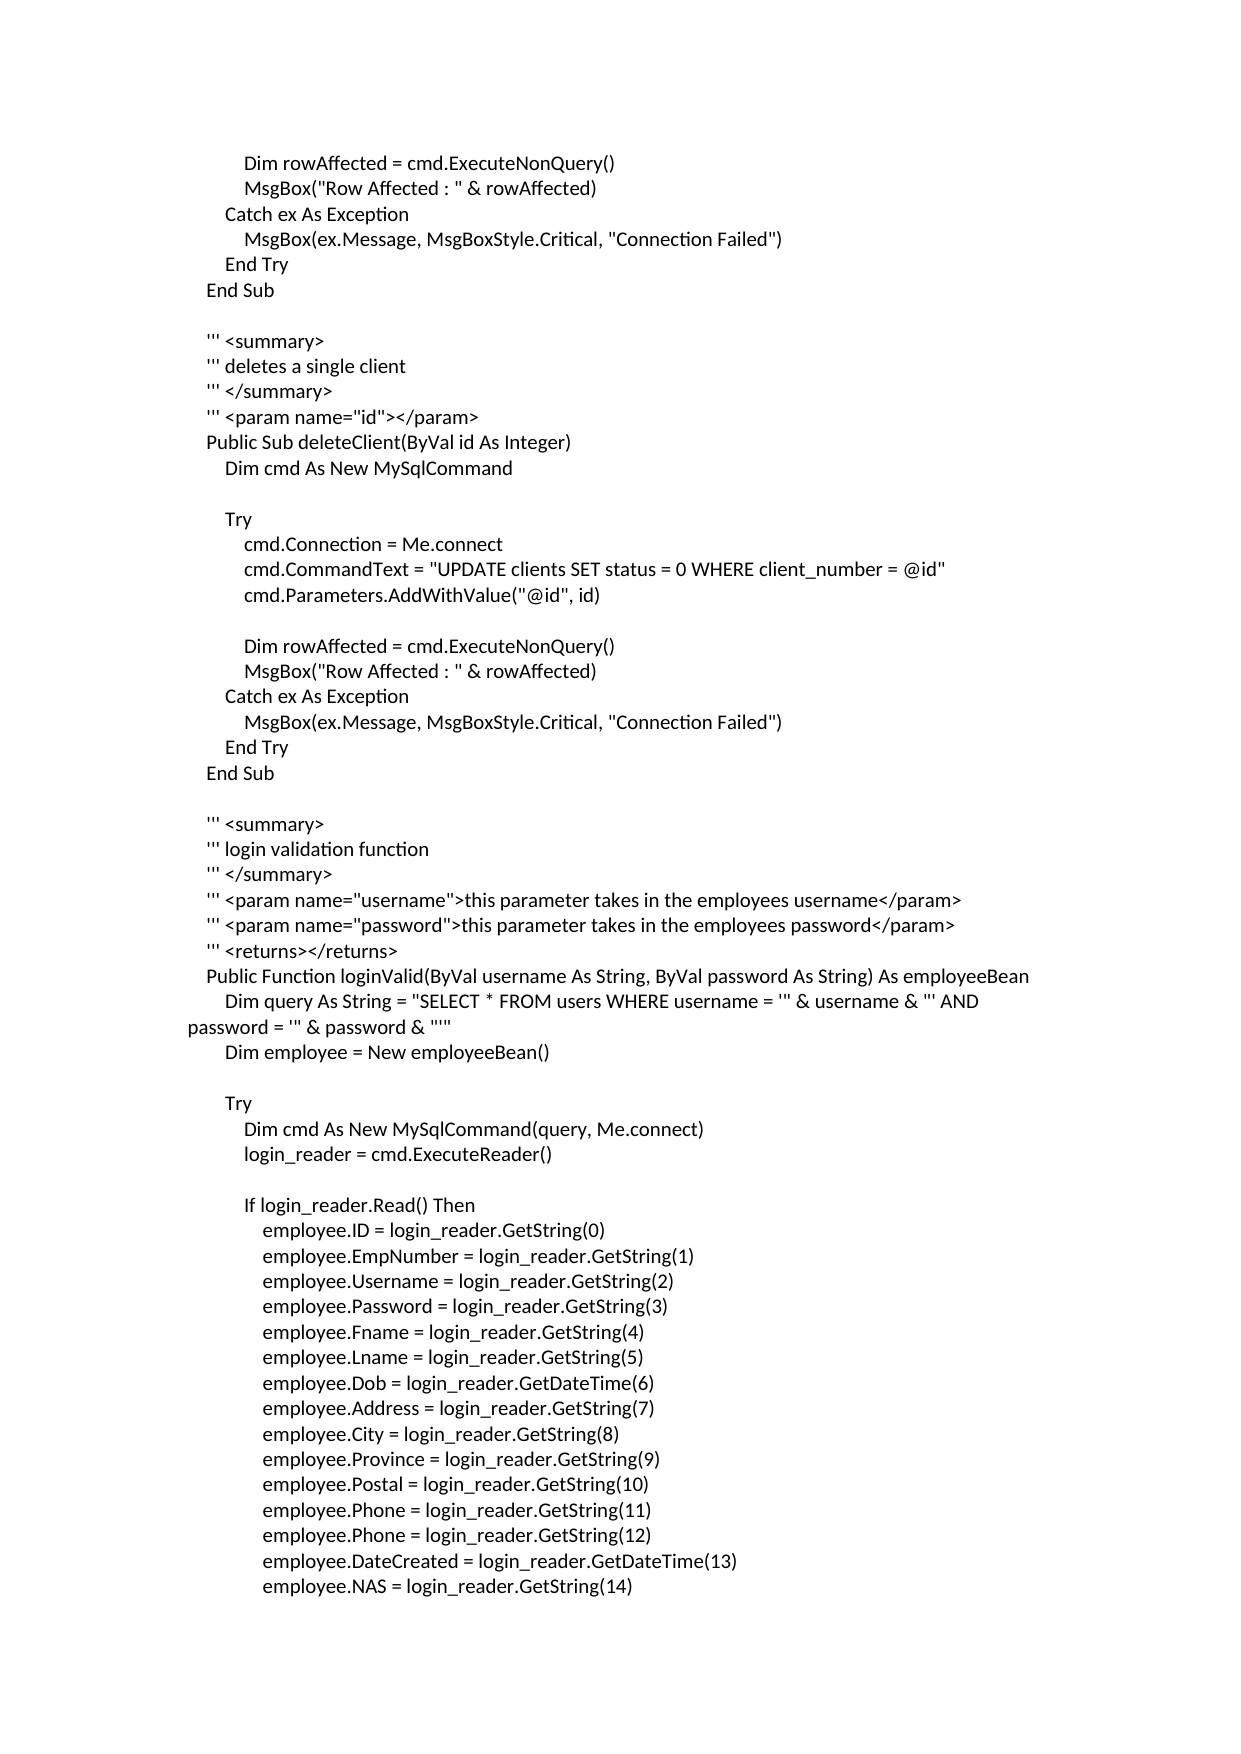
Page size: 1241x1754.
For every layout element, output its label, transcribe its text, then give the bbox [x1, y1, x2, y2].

text cmd.CommandText = "UPDATE clients SET status = 0 WHERE client_number = @id" [187, 557, 1053, 582]
text MsgBox(ex.Message, MsgBoxStyle.Critical, "Connection Failed") [187, 709, 1053, 734]
text employee.Fname = login_reader.GetString(4) [187, 1319, 1053, 1344]
text End Try [187, 734, 1053, 760]
text employee.DateCreated = login_reader.GetDateTime(13) [187, 1548, 1053, 1573]
text employee.ID = login_reader.GetString(0) [187, 1217, 1053, 1243]
text End Sub [187, 760, 1053, 785]
text ''' <summary> [187, 811, 1053, 836]
text ''' <summary> [187, 328, 1053, 353]
text ''' </summary> [187, 862, 1053, 887]
text ''' login validation function [187, 836, 1053, 862]
text ''' <param name="id"></param> [187, 404, 1053, 429]
text employee.Password = login_reader.GetString(3) [187, 1294, 1053, 1319]
text cmd.Parameters.AddWithValue("@id", id) [187, 582, 1053, 607]
text employee.Postal = login_reader.GetString(10) [187, 1472, 1053, 1497]
text ''' <returns></returns> [187, 938, 1053, 963]
text ''' <param name="username">this parameter takes in the employees username</param> [187, 887, 1053, 912]
text employee.Dob = login_reader.GetDateTime(6) [187, 1370, 1053, 1395]
text employee.EmpNumber = login_reader.GetString(1) [187, 1243, 1053, 1268]
text employee.Username = login_reader.GetString(2) [187, 1268, 1053, 1294]
text Dim rowAffected = cmd.ExecuteNonQuery() [187, 150, 1053, 175]
text Catch ex As Exception [187, 684, 1053, 709]
text employee.NAS = login_reader.GetString(14) [187, 1573, 1053, 1599]
text employee.Province = login_reader.GetString(9) [187, 1446, 1053, 1472]
text employee.City = login_reader.GetString(8) [187, 1421, 1053, 1446]
text login_reader = cmd.ExecuteReader() [187, 1141, 1053, 1167]
text ''' deletes a single client [187, 353, 1053, 379]
text MsgBox("Row Affected : " & rowAffected) [187, 175, 1053, 201]
text cmd.Connection = Me.connect [187, 531, 1053, 557]
text Dim rowAffected = cmd.ExecuteNonQuery() [187, 633, 1053, 658]
text Public Sub deleteClient(ByVal id As Integer) [187, 429, 1053, 455]
text End Sub [187, 277, 1053, 302]
text ''' <param name="password">this parameter takes in the employees password</param> [187, 912, 1053, 938]
text Try [187, 506, 1053, 531]
text End Try [187, 252, 1053, 277]
text Try [187, 1090, 1053, 1116]
text employee.Lname = login_reader.GetString(5) [187, 1344, 1053, 1370]
text Dim query As String = "SELECT * FROM users WHERE username = '" & username & "' AND password = '" & password & "'" [187, 989, 1053, 1039]
text Public Function loginValid(ByVal username As String, ByVal password As String) As employeeBean [187, 963, 1053, 989]
text MsgBox(ex.Message, MsgBoxStyle.Critical, "Connection Failed") [187, 226, 1053, 252]
text If login_reader.Read() Then [187, 1192, 1053, 1217]
text employee.Phone = login_reader.GetString(12) [187, 1522, 1053, 1548]
text employee.Address = login_reader.GetString(7) [187, 1395, 1053, 1421]
text ''' </summary> [187, 379, 1053, 404]
text Catch ex As Exception [187, 201, 1053, 226]
text MsgBox("Row Affected : " & rowAffected) [187, 658, 1053, 684]
text Dim employee = New employeeBean() [187, 1039, 1053, 1065]
text employee.Phone = login_reader.GetString(11) [187, 1497, 1053, 1522]
text Dim cmd As New MySqlCommand(query, Me.connect) [187, 1116, 1053, 1141]
text Dim cmd As New MySqlCommand [187, 455, 1053, 480]
